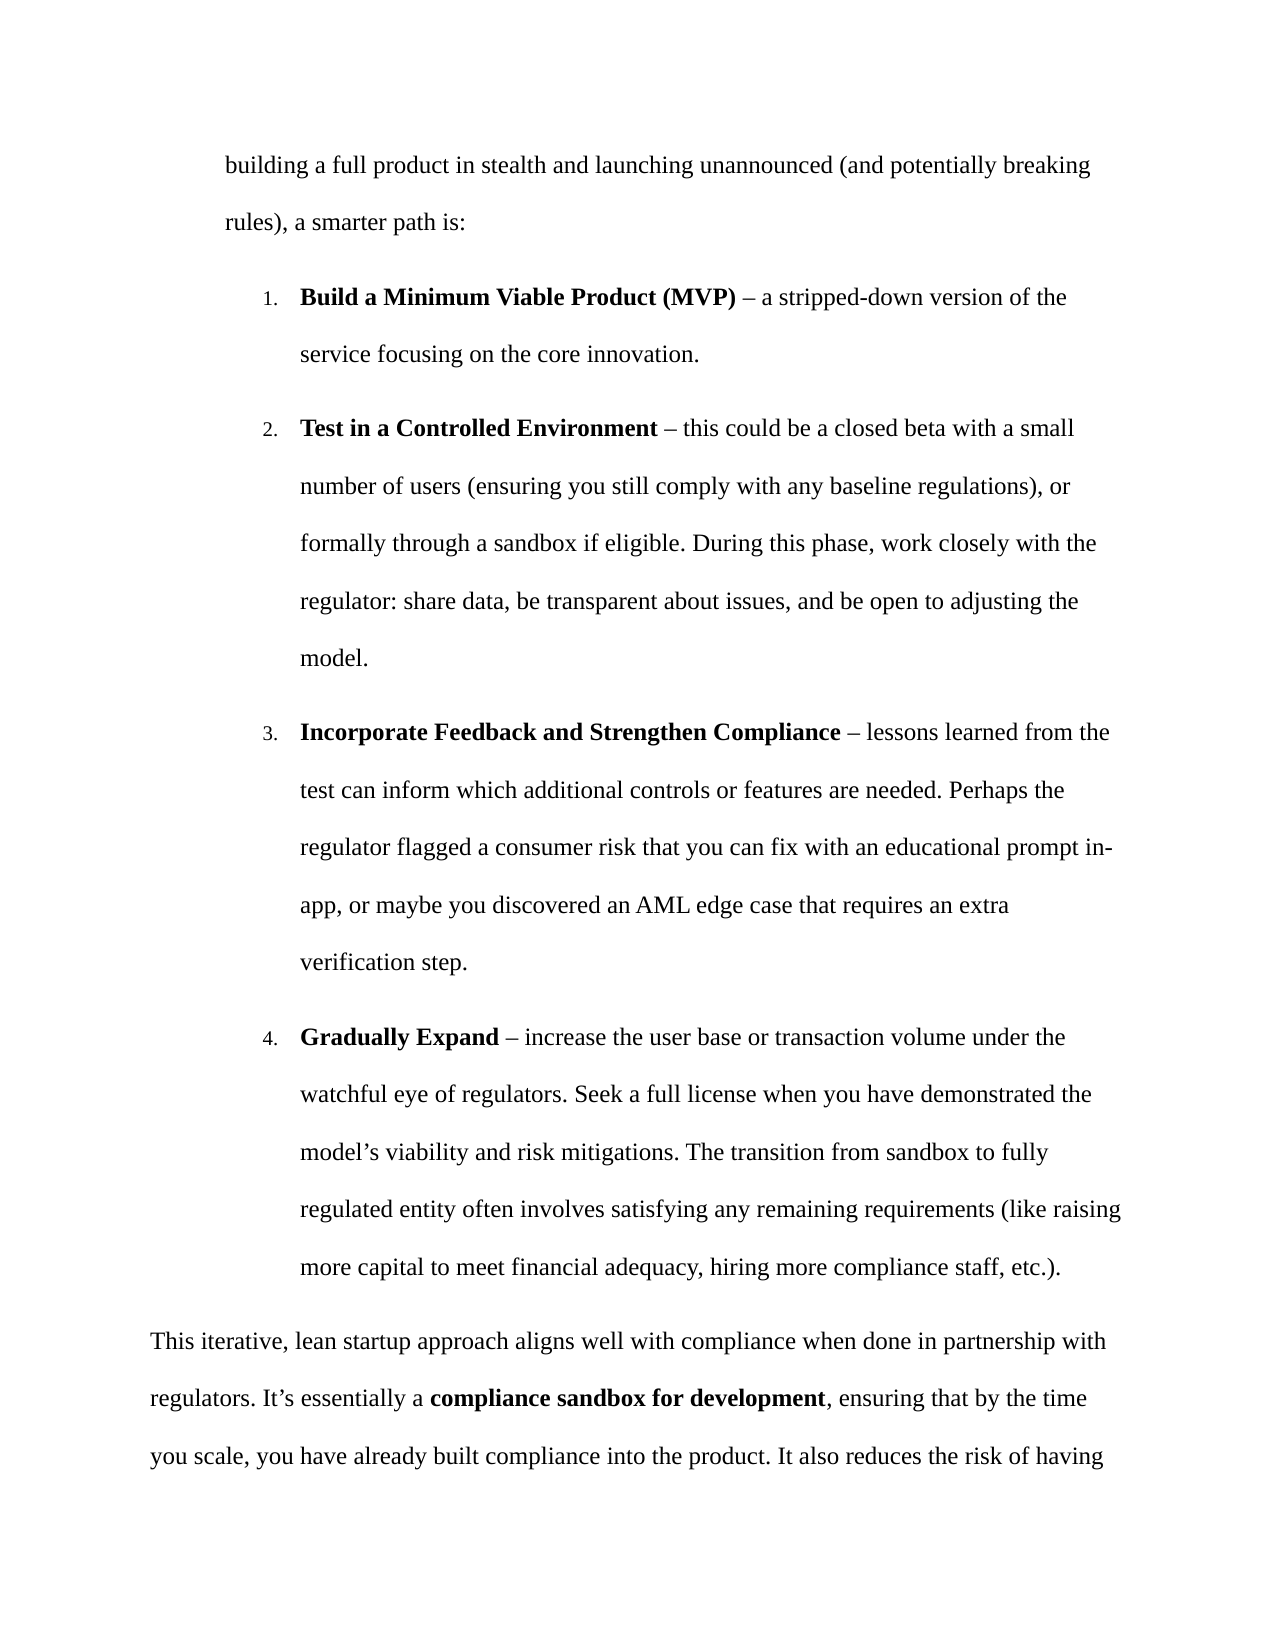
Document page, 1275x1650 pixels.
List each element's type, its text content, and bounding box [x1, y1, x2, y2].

list Build a Minimum Viable Product (MVP) – a stripped-down version of the service focusing on the core innovation. [262, 282, 1125, 368]
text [150, 1326, 1125, 1469]
list Incorporate Feedback and Strengthen Compliance – lessons learned from the test can inform which additional controls or features are needed. Perhaps the regulator flagged a consumer risk that you can fix with an educational prompt in-app, or maybe you discovered an AML edge case that requires an extra verification step. [262, 717, 1125, 976]
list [187, 150, 1125, 236]
list Test in a Controlled Environment – this could be a closed beta with a small number of users (ensuring you still comply with any baseline regulations), or formally through a sandbox if eligible. During this phase, work closely with the regulator: share data, be transparent about issues, and be open to adjusting the model. [262, 413, 1125, 672]
list Gradually Expand – increase the user base or transaction volume under the watchful eye of regulators. Seek a full license when you have demonstrated the model’s viability and risk mitigations. The transition from sandbox to fully regulated entity often involves satisfying any remaining requirements (like raising more capital to meet financial adequacy, hiring more compliance staff, etc.). [262, 1022, 1125, 1280]
